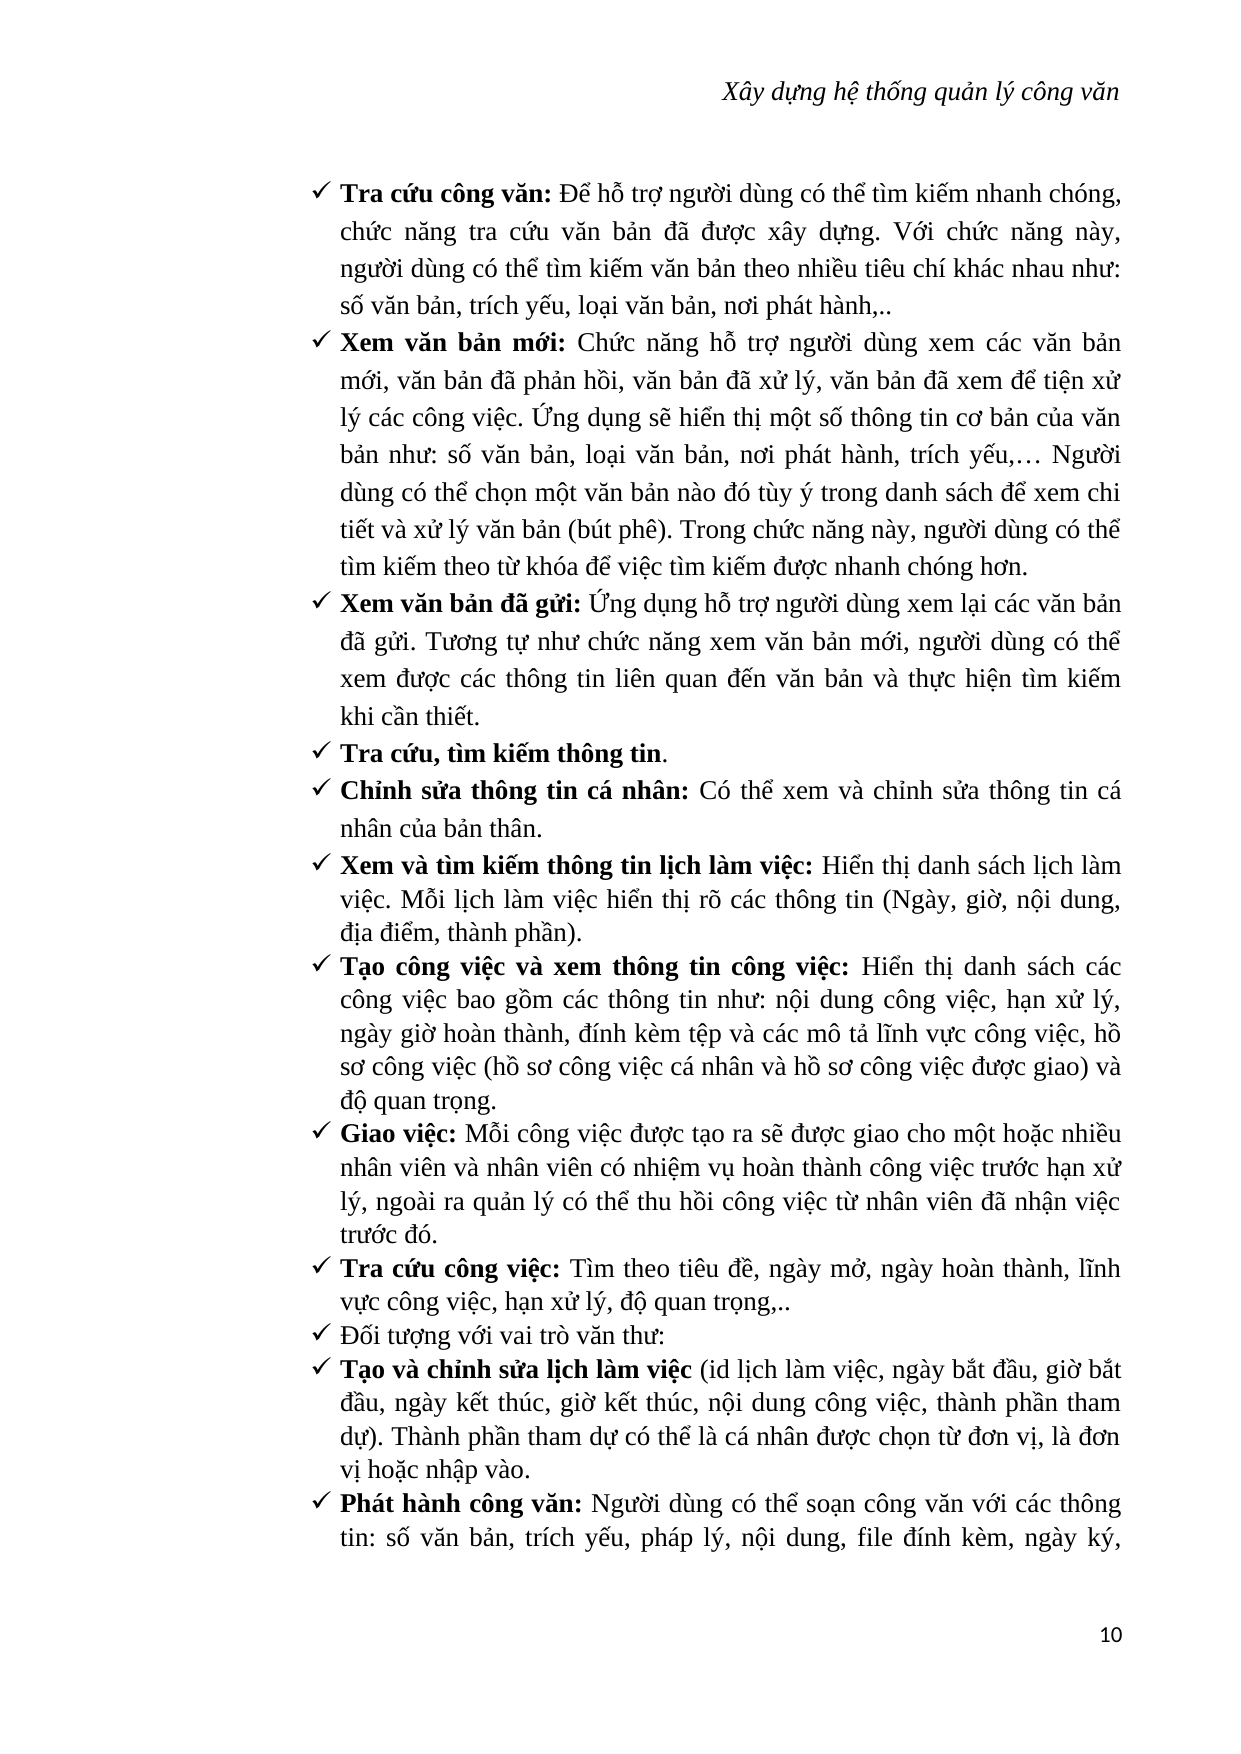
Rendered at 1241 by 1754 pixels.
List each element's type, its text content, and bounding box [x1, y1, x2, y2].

list Tra cứu công văn: Để hỗ trợ người dùng có thể tìm kiếm nhanh chóng, chức năng tra cứu văn bản đã được xây dựng. Với chức năng này, người dùng có thể tìm kiếm văn bản theo nhiều tiêu chí khác nhau như: số văn bản, trích yếu, loại văn bản, nơi phát hành,.. [310, 177, 1122, 320]
list Tạo công việc và xem thông tin công việc: Hiển thị danh sách các công việc bao gồm các thông tin như: nội dung công việc, hạn xử lý, ngày giờ hoàn thành, đính kèm tệp và các mô tả lĩnh vực công việc, hồ sơ công việc (hồ sơ công việc cá nhân và hồ sơ công việc được giao) và độ quan trọng. [310, 950, 1122, 1115]
list Đối tượng với vai trò văn thư: [310, 1319, 1122, 1350]
list Tra cứu công việc: Tìm theo tiêu đề, ngày mở, ngày hoàn thành, lĩnh vực công việc, hạn xử lý, độ quan trọng,.. [310, 1252, 1122, 1317]
list Xem văn bản đã gửi: Ứng dụng hỗ trợ người dùng xem lại các văn bản đã gửi. Tương tự như chức năng xem văn bản mới, người dùng có thể xem được các thông tin liên quan đến văn bản và thực hiện tìm kiếm khi cần thiết. [310, 588, 1122, 731]
list Tra cứu, tìm kiếm thông tin. [310, 737, 1122, 768]
list Tạo và chỉnh sửa lịch làm việc (id lịch làm việc, ngày bắt đầu, giờ bắt đầu, ngày kết thúc, giờ kết thúc, nội dung công việc, thành phần tham dự). Thành phần tham dự có thể là cá nhân được chọn từ đơn vị, là đơn vị hoặc nhập vào. [310, 1353, 1122, 1485]
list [310, 1487, 1122, 1552]
list Giao việc: Mỗi công việc được tạo ra sẽ được giao cho một hoặc nhiều nhân viên và nhân viên có nhiệm vụ hoàn thành công việc trước hạn xử lý, ngoài ra quản lý có thể thu hồi công việc từ nhân viên đã nhận việc trước đó. [310, 1118, 1122, 1249]
list Chỉnh sửa thông tin cá nhân: Có thể xem và chỉnh sửa thông tin cá nhân của bản thân. [310, 774, 1122, 843]
list Xem văn bản mới: Chức năng hỗ trợ người dùng xem các văn bản mới, văn bản đã phản hồi, văn bản đã xử lý, văn bản đã xem để tiện xử lý các công việc. Ứng dụng sẽ hiển thị một số thông tin cơ bản của văn bản như: số văn bản, loại văn bản, nơi phát hành, trích yếu,… Người dùng có thể chọn một văn bản nào đó tùy ý trong danh sách để xem chi tiết và xử lý văn bản (bút phê). Trong chức năng này, người dùng có thể tìm kiếm theo từ khóa để việc tìm kiếm được nhanh chóng hơn. [310, 326, 1122, 581]
list Xem và tìm kiếm thông tin lịch làm việc: Hiển thị danh sách lịch làm việc. Mỗi lịch làm việc hiển thị rõ các thông tin (Ngày, giờ, nội dung, địa điểm, thành phần). [310, 849, 1122, 947]
